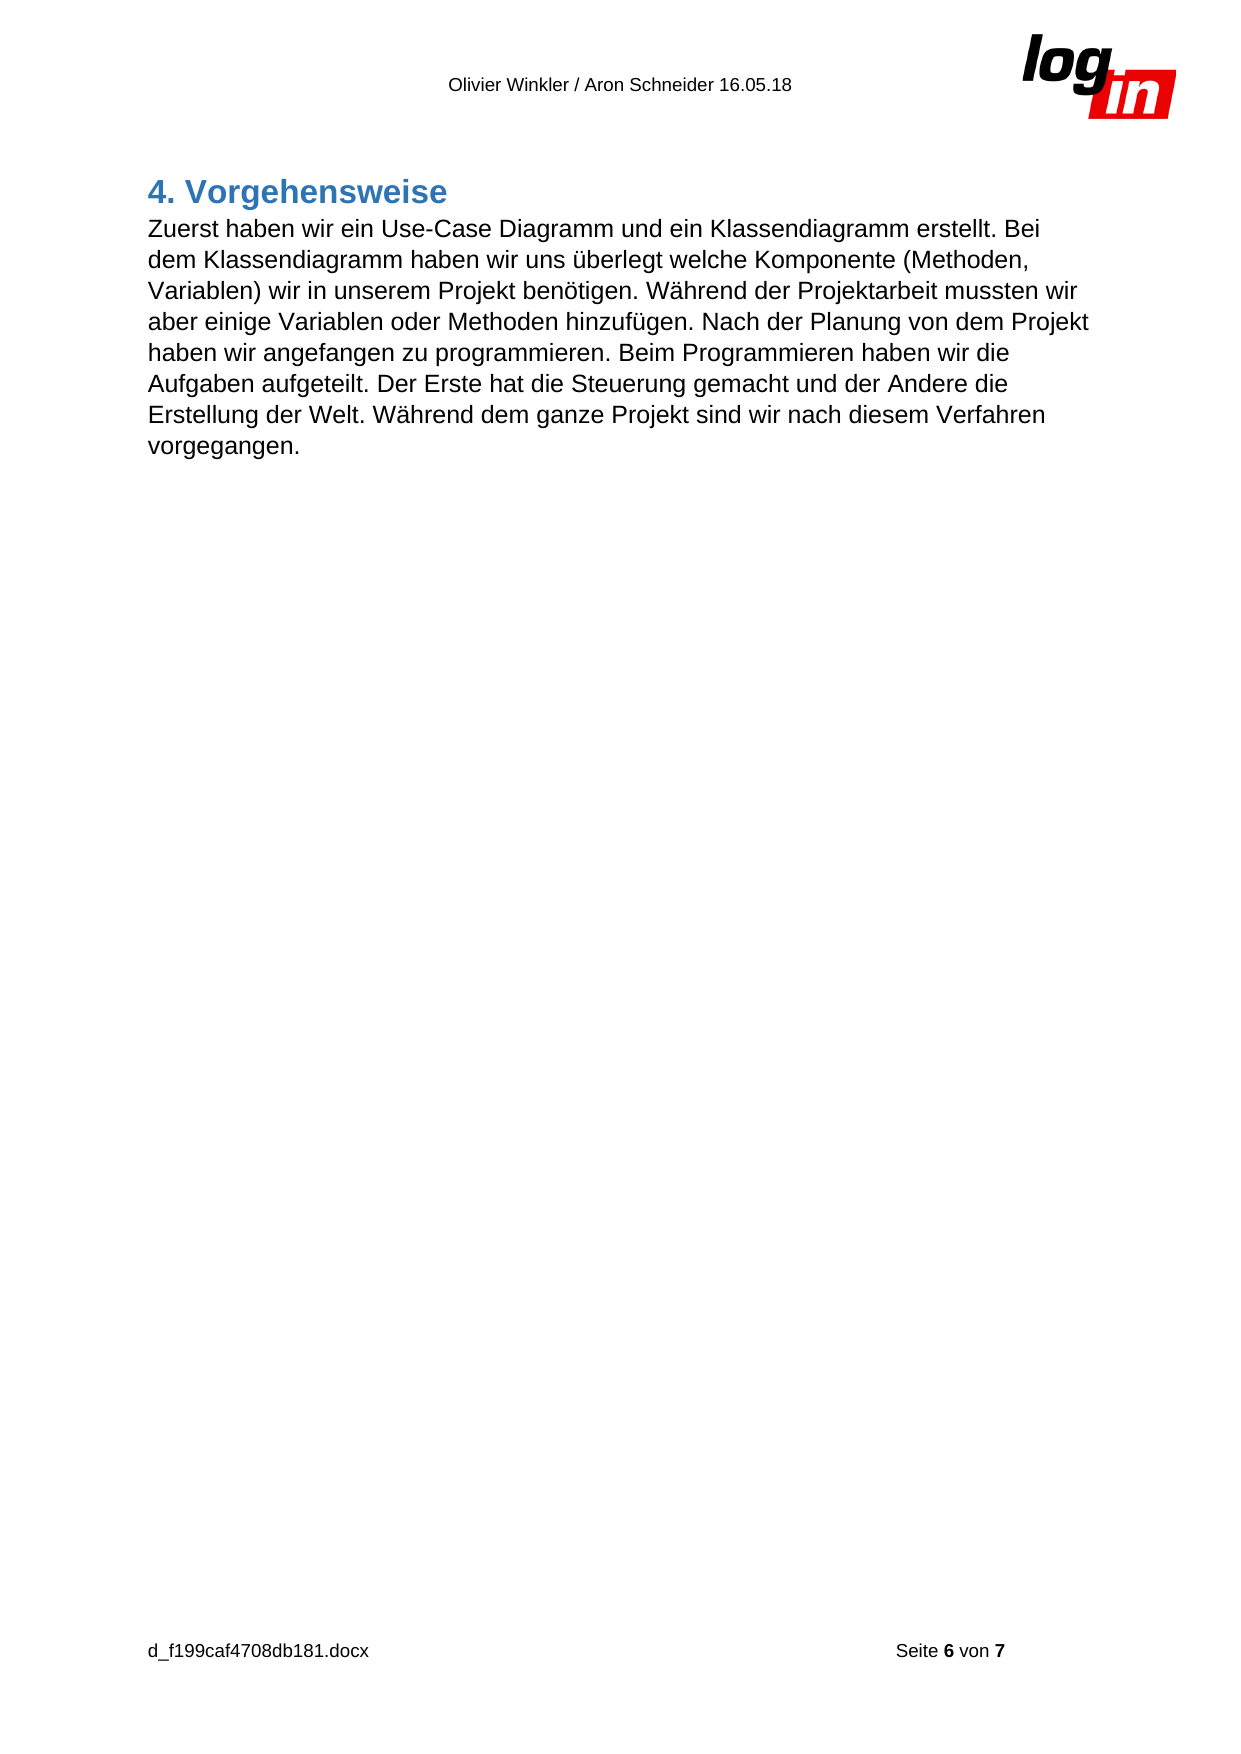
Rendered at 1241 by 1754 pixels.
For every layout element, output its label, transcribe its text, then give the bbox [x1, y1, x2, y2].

subtitle 4. Vorgehensweise [148, 173, 1093, 211]
text Zuerst haben wir ein Use-Case Diagramm und ein Klassendiagramm erstellt. Bei dem Klassendiagramm haben wir uns überlegt welche Komponente (Methoden, Variablen) wir in unserem Projekt benötigen. Während der Projektarbeit mussten wir aber einige Variablen oder Methoden hinzufügen. Nach der Planung von dem Projekt haben wir angefangen zu programmieren. Beim Programmieren haben wir die Aufgaben aufgeteilt. Der Erste hat die Steuerung gemacht und der Andere die Erstellung der Welt. Während dem ganze Projekt sind wir nach diesem Verfahren vorgegangen. [148, 214, 1093, 460]
picture [1022, 34, 1177, 119]
